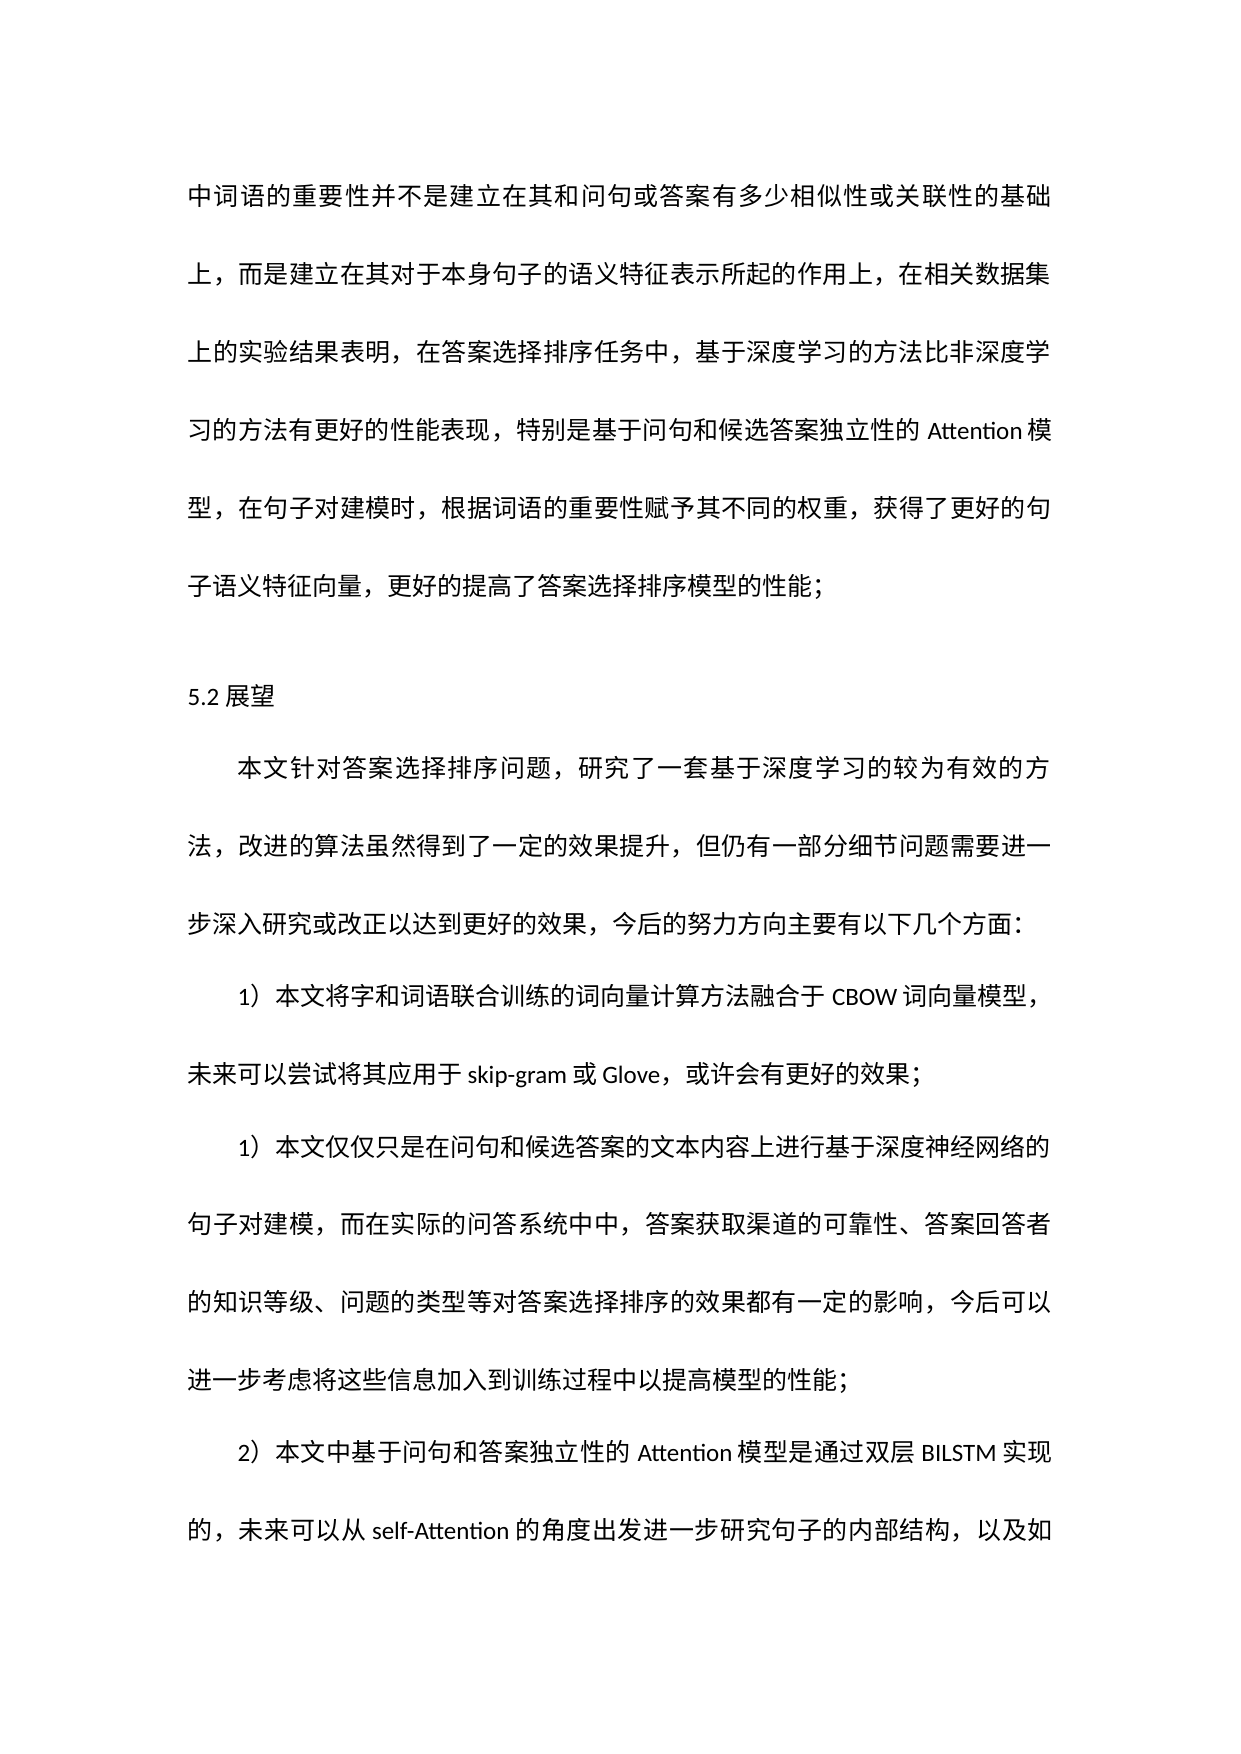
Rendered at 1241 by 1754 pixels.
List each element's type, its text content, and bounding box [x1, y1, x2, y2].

list 本文针对答案选择排序问题，研究了一套基于深度学习的较为有效的方法，改进的算法虽然得到了一定的效果提升，但仍有一部分细节问题需要进一步深入研究或改正以达到更好的效果，今后的努力方向主要有以下几个方面： [187, 734, 1053, 955]
list 本文仅仅只是在问句和候选答案的文本内容上进行基于深度神经网络的句子对建模，而在实际的问答系统中中，答案获取渠道的可靠性、答案回答者的知识等级、问题的类型等对答案选择排序的效果都有一定的影响，今后可以进一步考虑将这些信息加入到训练过程中以提高模型的性能； [187, 1113, 1053, 1411]
list 5.2 展望 [187, 662, 1053, 727]
list 本文中基于问句和答案独立性的Attention模型是通过双层BILSTM实现的，未来可以从self-Attention的角度出发进一步研究句子的内部结构，以及如何更好地将每个序列中的单元和该序列中的所有单元进行Attention计算； [187, 1418, 1053, 1561]
list 1）本文将字和词语联合训练的词向量计算方法融合于CBOW词向量模型，未来可以尝试将其应用于skip-gram或Glove，或许会有更好的效果； [187, 962, 1053, 1105]
